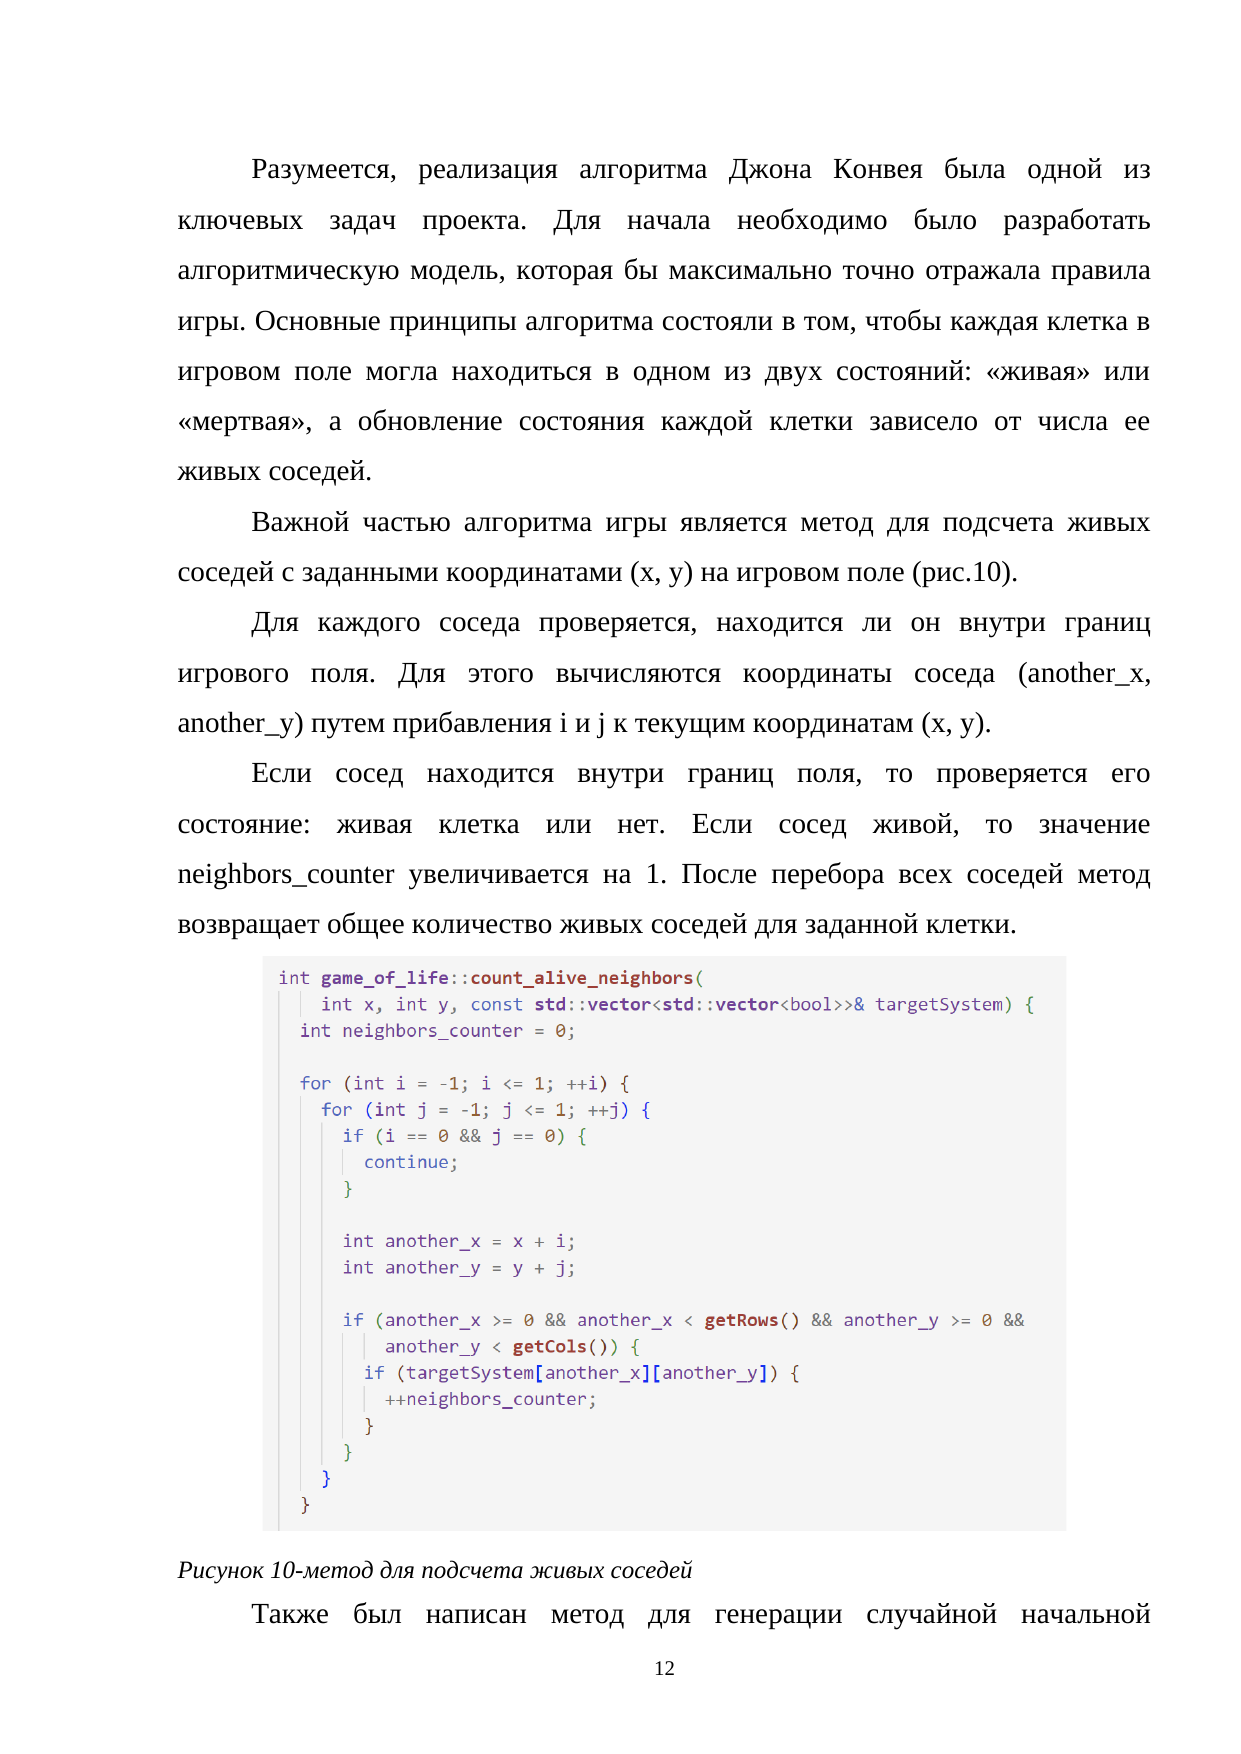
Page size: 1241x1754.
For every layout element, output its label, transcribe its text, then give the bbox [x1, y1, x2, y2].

text Если сосед находится внутри границ поля, то проверяется его состояние: живая клетка или нет. Если сосед живой, то значение neighbors_counter увеличивается на 1. После перебора всех соседей метод возвращает общее количество живых соседей для заданной клетки. [177, 755, 1152, 940]
text Важной частью алгоритма игры является метод для подсчета живых соседей с заданными координатами (x, y) на игровом поле (рис.10). [177, 504, 1152, 588]
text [177, 1596, 1152, 1630]
text Для каждого соседа проверяется, находится ли он внутри границ игрового поля. Для этого вычисляются координаты соседа (another_x, another_y) путем прибавления i и j к текущим координатам (x, y). [177, 604, 1152, 739]
text Рисунок 10-метод для подсчета живых соседей [177, 1555, 1152, 1584]
text Разумеется, реализация алгоритма Джона Конвея была одной из ключевых задач проекта. Для начала необходимо было разработать алгоритмическую модель, которая бы максимально точно отражала правила игры. Основные принципы алгоритма состояли в том, чтобы каждая клетка в игровом поле могла находиться в одном из двух состояний: «живая» или «мертвая», а обновление состояния каждой клетки зависело от числа ее живых соседей. [177, 152, 1152, 487]
picture [262, 956, 1067, 1531]
